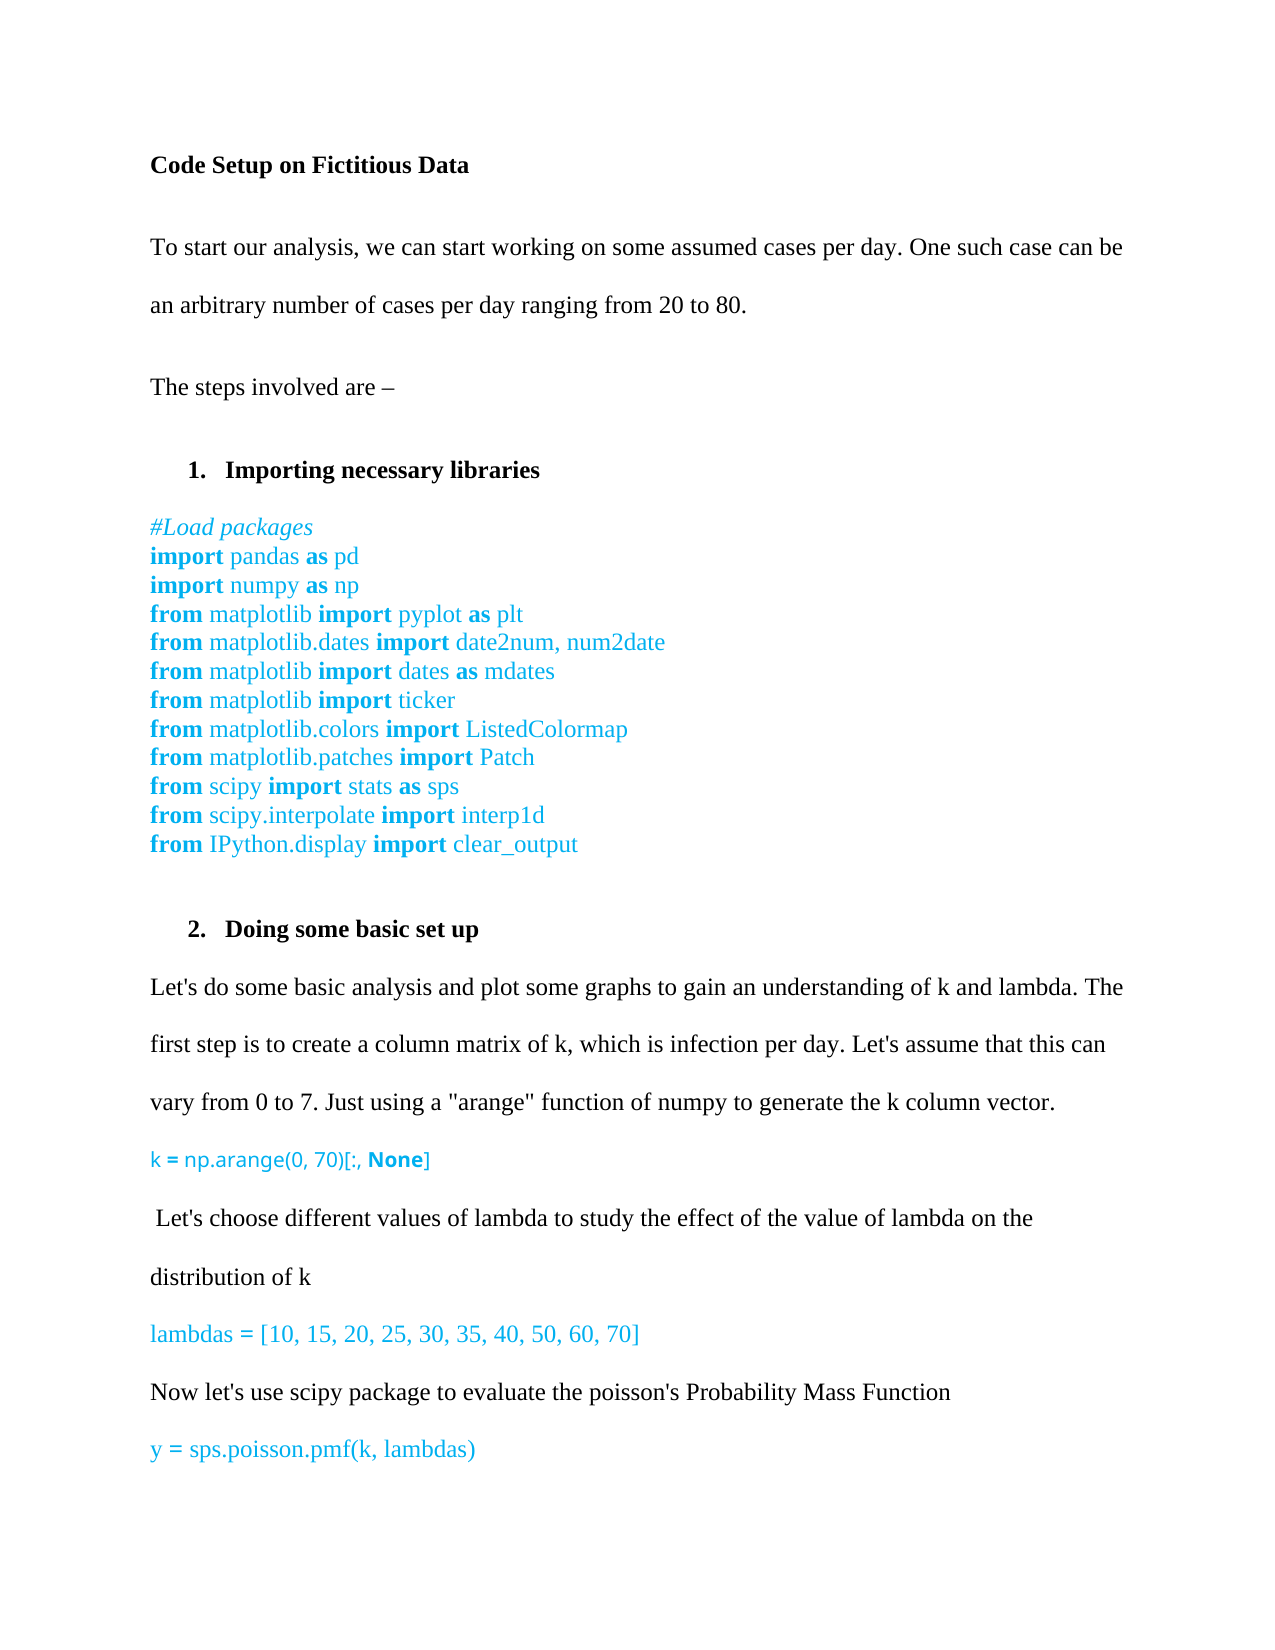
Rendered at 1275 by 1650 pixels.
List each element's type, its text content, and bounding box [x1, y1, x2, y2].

text To start our analysis, we can start working on some assumed cases per day. One such case can be an arbitrary number of cases per day ranging from 20 to 80. [150, 232, 1125, 319]
list Doing some basic set up [187, 914, 1125, 943]
text import numpy as np [150, 570, 1125, 599]
text from matplotlib import ticker [150, 685, 1125, 714]
text ​Now let's use scipy package to evaluate the poisson's Probability Mass Function [150, 1377, 1125, 1405]
list Importing necessary libraries [187, 455, 1125, 484]
text import pandas as pd [150, 541, 1125, 570]
text ​ Let's choose different values of lambda to study the effect of the value of lambda on the distribution of k [150, 1203, 1125, 1290]
text y = sps.poisson.pmf(k, lambdas) [150, 1434, 1125, 1463]
text Code Setup on Fictitious Data [150, 150, 1125, 179]
text from matplotlib.dates import date2num, num2date [150, 627, 1125, 656]
text ​from scipy import stats as sps [150, 771, 1125, 800]
text lambdas = [10, 15, 20, 25, 30, 35, 40, 50, 60, 70] [150, 1319, 1125, 1348]
text The steps involved are – [150, 372, 1125, 401]
text from matplotlib.patches import Patch [150, 742, 1125, 771]
text from matplotlib.colors import ListedColormap [150, 714, 1125, 742]
text from scipy.interpolate import interp1d [150, 800, 1125, 829]
text ​k = np.arange(0, 70)[:, None] [150, 1144, 1125, 1174]
text ​from matplotlib import pyplot as plt [150, 599, 1125, 627]
text #Load packages [150, 512, 1125, 541]
text from matplotlib import dates as mdates [150, 656, 1125, 685]
text ​from IPython.display import clear_output [150, 829, 1125, 857]
text Let's do some basic analysis and plot some graphs to gain an understanding of k and lambda. The first step is to create a column matrix of k, which is infection per day. Let's assume that this can vary from 0 to 7. Just using a "arange" function of numpy to generate the k column vector. [150, 972, 1125, 1116]
